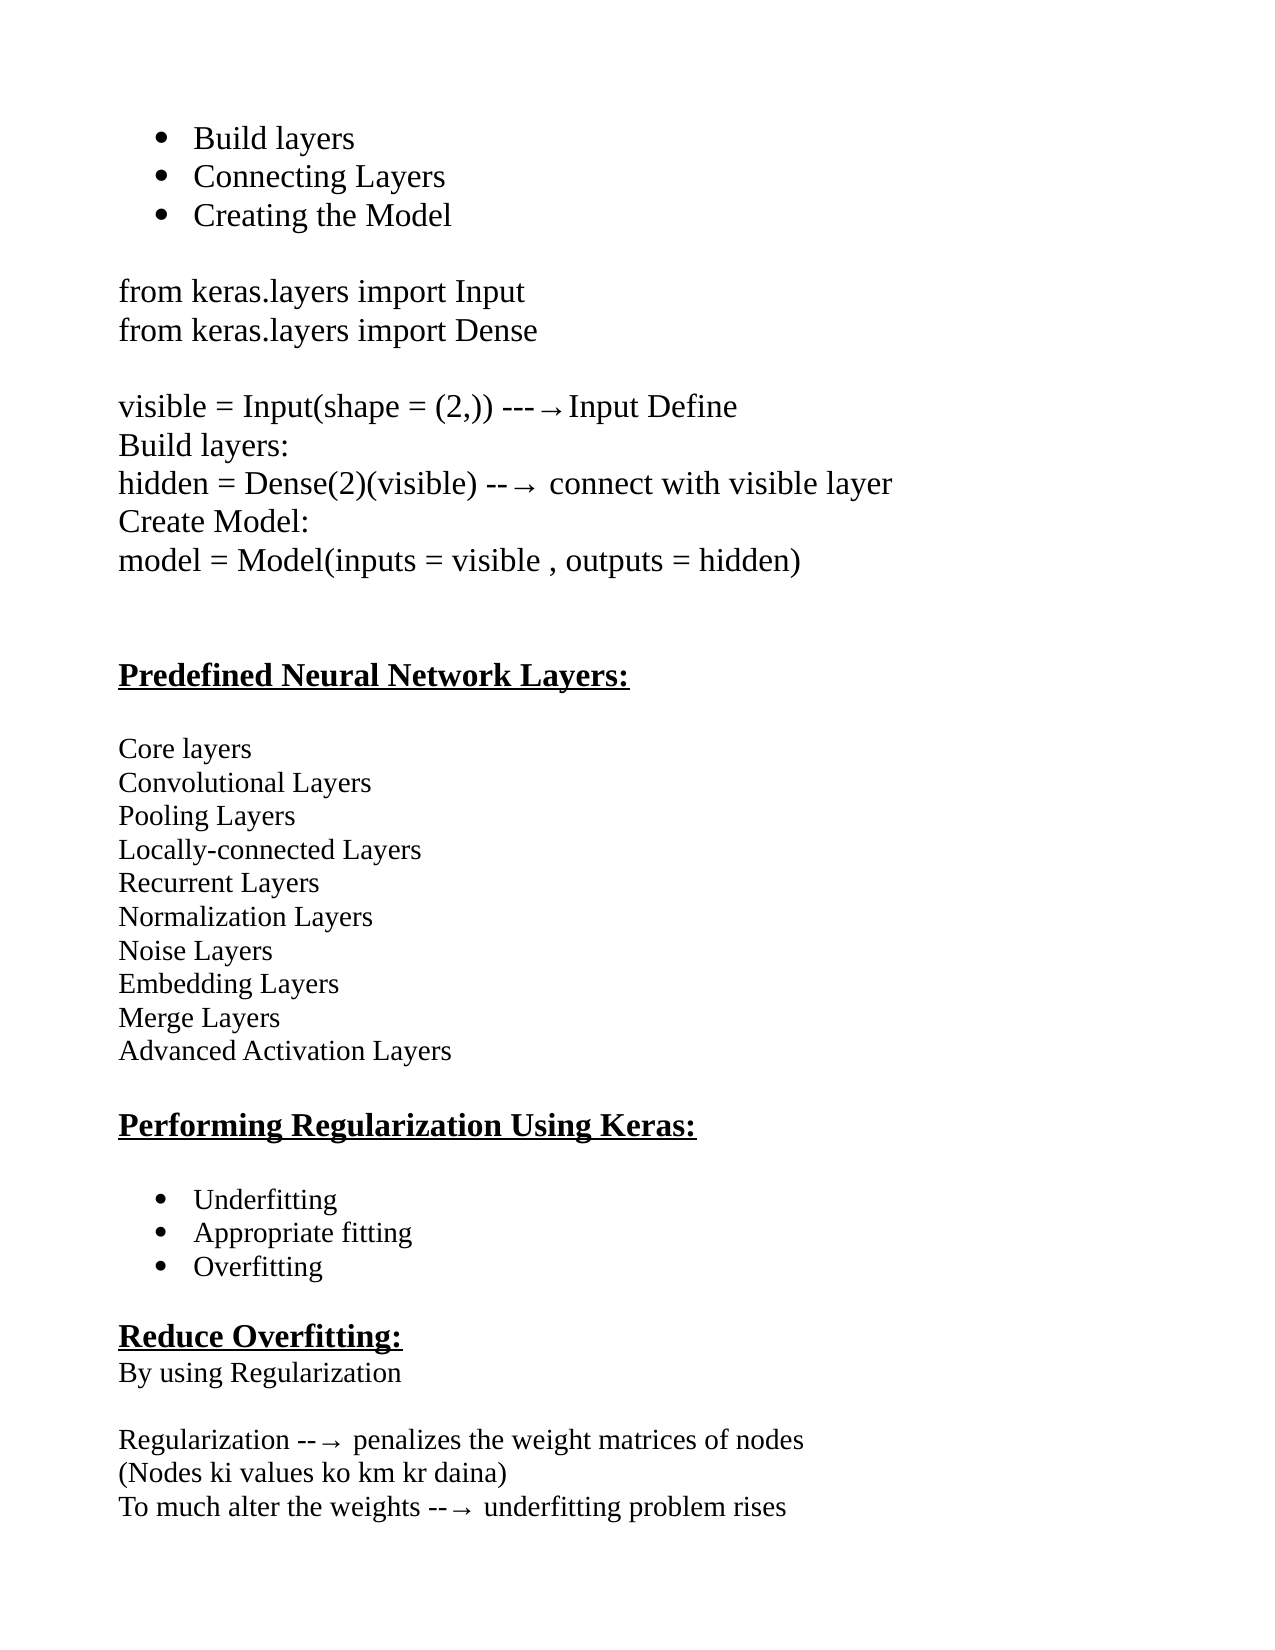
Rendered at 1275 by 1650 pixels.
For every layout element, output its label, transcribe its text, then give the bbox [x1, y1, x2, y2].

text Regularization --→ penalizes the weight matrices of nodes [118, 1422, 1157, 1455]
text Locally-connected Layers [118, 832, 1157, 866]
list Overfitting [156, 1249, 1157, 1283]
text Advanced Activation Layers [118, 1033, 1157, 1067]
text model = Model(inputs = visible , outputs = hidden) [118, 540, 1157, 578]
text Predefined Neural Network Layers: [118, 655, 1157, 693]
text Noise Layers [118, 933, 1157, 966]
text Recurrent Layers [118, 866, 1157, 899]
text By using Regularization [118, 1355, 1157, 1388]
list Connecting Layers [156, 156, 1157, 195]
list Underfitting [156, 1182, 1157, 1216]
text Create Model: [118, 501, 1157, 540]
list Appropriate fitting [156, 1216, 1157, 1249]
text Pooling Layers [118, 798, 1157, 832]
text (Nodes ki values ko km kr daina) [118, 1455, 1157, 1489]
text Core layers [118, 731, 1157, 765]
text hidden = Dense(2)(visible) --→ connect with visible layer [118, 463, 1157, 501]
text Performing Regularization Using Keras: [118, 1105, 1157, 1143]
text from keras.layers import Dense [118, 310, 1157, 348]
text Reduce Overfitting: [118, 1316, 1157, 1355]
text Embedding Layers [118, 966, 1157, 1000]
text Merge Layers [118, 1000, 1157, 1033]
text visible = Input(shape = (2,)) ---→Input Define [118, 386, 1157, 425]
text Convolutional Layers [118, 765, 1157, 798]
list Build layers [156, 118, 1157, 156]
text To much alter the weights --→ underfitting problem rises [118, 1489, 1157, 1522]
text from keras.layers import Input [118, 271, 1157, 310]
text Build layers: [118, 425, 1157, 463]
list Creating the Model [156, 195, 1157, 233]
text Normalization Layers [118, 899, 1157, 933]
